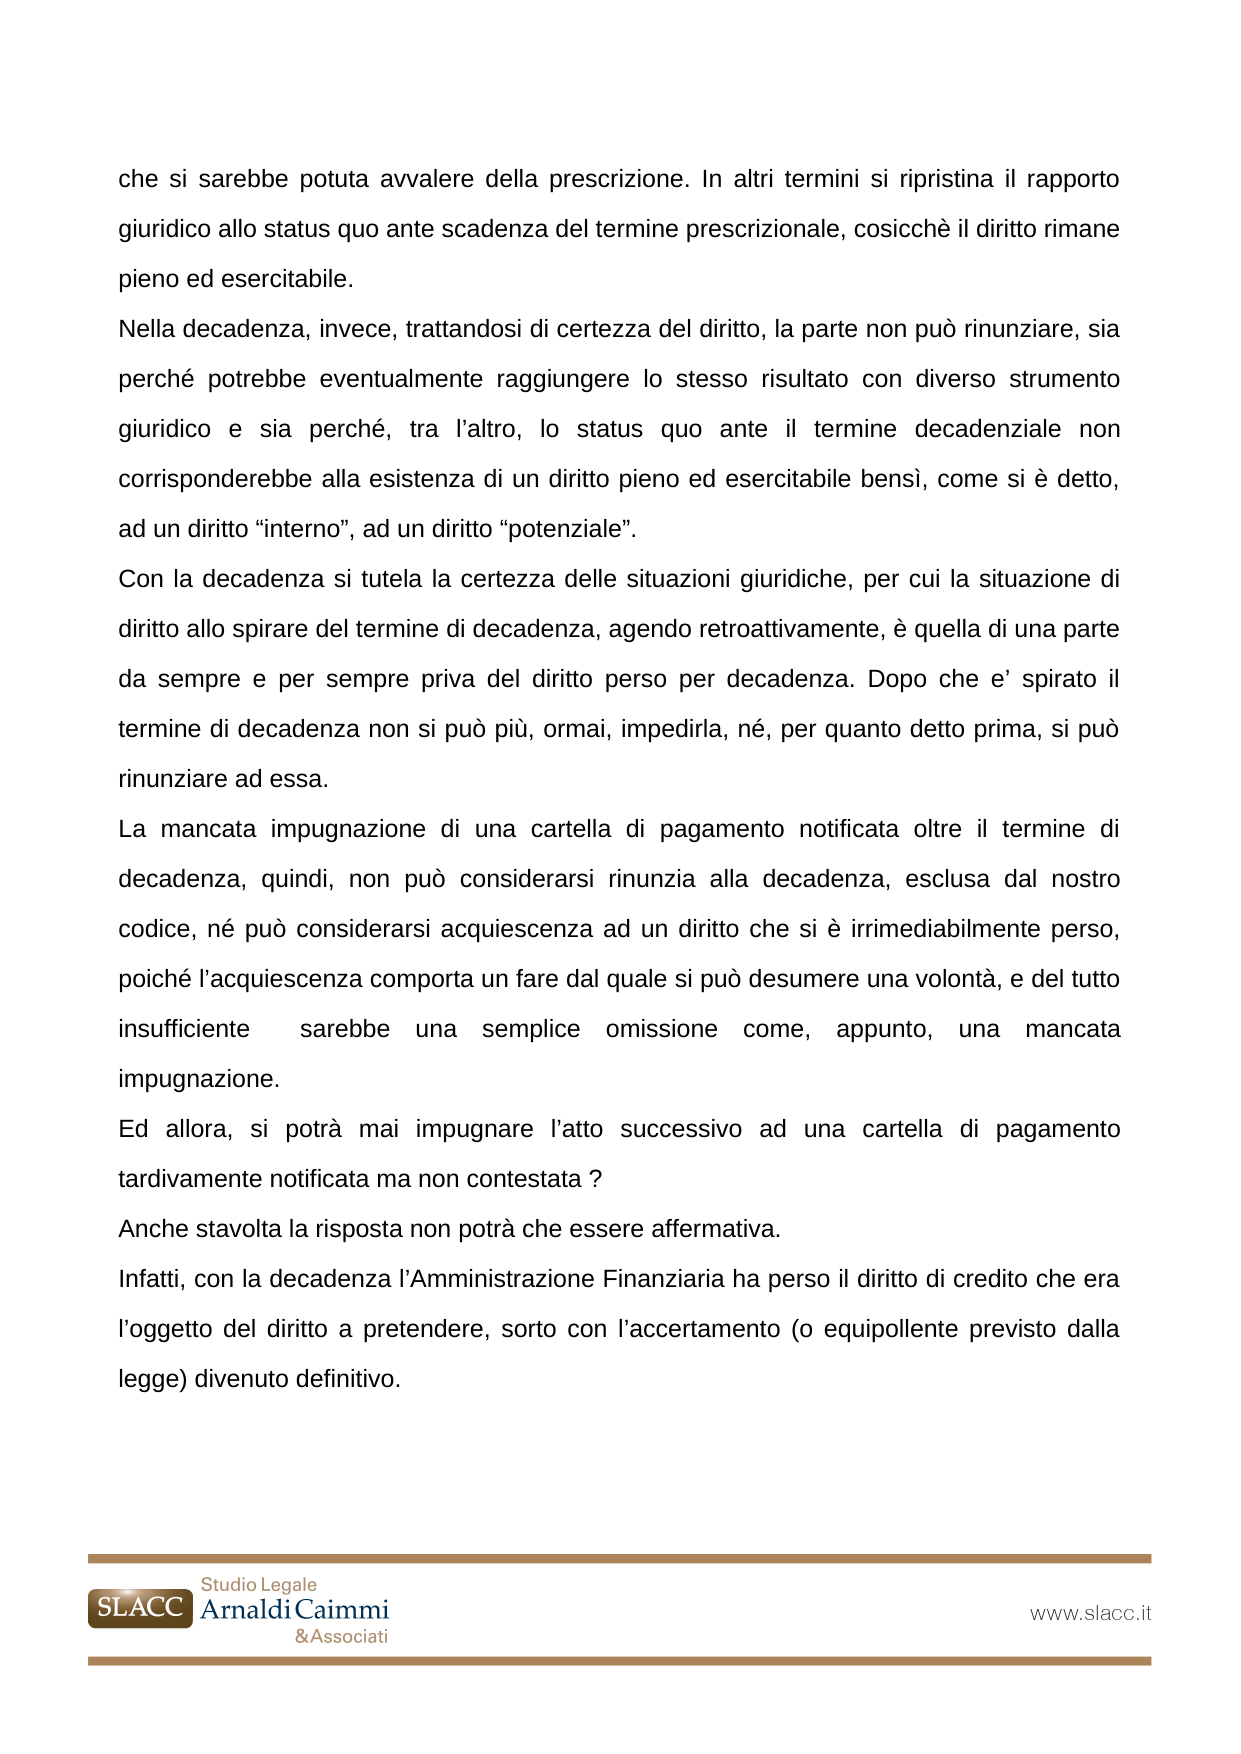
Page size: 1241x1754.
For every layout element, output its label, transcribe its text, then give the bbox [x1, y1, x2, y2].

text Con la decadenza si tutela la certezza delle situazioni giuridiche, per cui la situazione di diritto allo spirare del termine di decadenza, agendo retroattivamente, è quella di una parte da sempre e per sempre priva del diritto perso per decadenza. Dopo che e’ spirato il termine di decadenza non si può più, ormai, impedirla, né, per quanto detto prima, si può rinunziare ad essa. [118, 548, 1122, 798]
text La mancata impugnazione di una cartella di pagamento notificata oltre il termine di decadenza, quindi, non può considerarsi rinunzia alla decadenza, esclusa dal nostro codice, né può considerarsi acquiescenza ad un diritto che si è irrimediabilmente perso, poiché l’acquiescenza comporta un fare dal quale si può desumere una volontà, e del tutto insufficiente sarebbe una semplice omissione come, appunto, una mancata impugnazione. [118, 798, 1122, 1098]
picture [0, 1554, 1240, 1754]
text Ed allora, si potrà mai impugnare l’atto successivo ad una cartella di pagamento tardivamente notificata ma non contestata ? [118, 1098, 1122, 1198]
text Infatti, con la decadenza l’Amministrazione Finanziaria ha perso il diritto di credito che era l’oggetto del diritto a pretendere, sorto con l’accertamento (o equipollente previsto dalla legge) divenuto definitivo. [118, 1248, 1122, 1398]
text Anche stavolta la risposta non potrà che essere affermativa. [118, 1198, 1122, 1248]
text Nella decadenza, invece, trattandosi di certezza del diritto, la parte non può rinunziare, sia perché potrebbe eventualmente raggiungere lo stesso risultato con diverso strumento giuridico e sia perché, tra l’altro, lo status quo ante il termine decadenziale non corrisponderebbe alla esistenza di un diritto pieno ed esercitabile bensì, come si è detto, ad un diritto “interno”, ad un diritto “potenziale”. [118, 298, 1122, 548]
